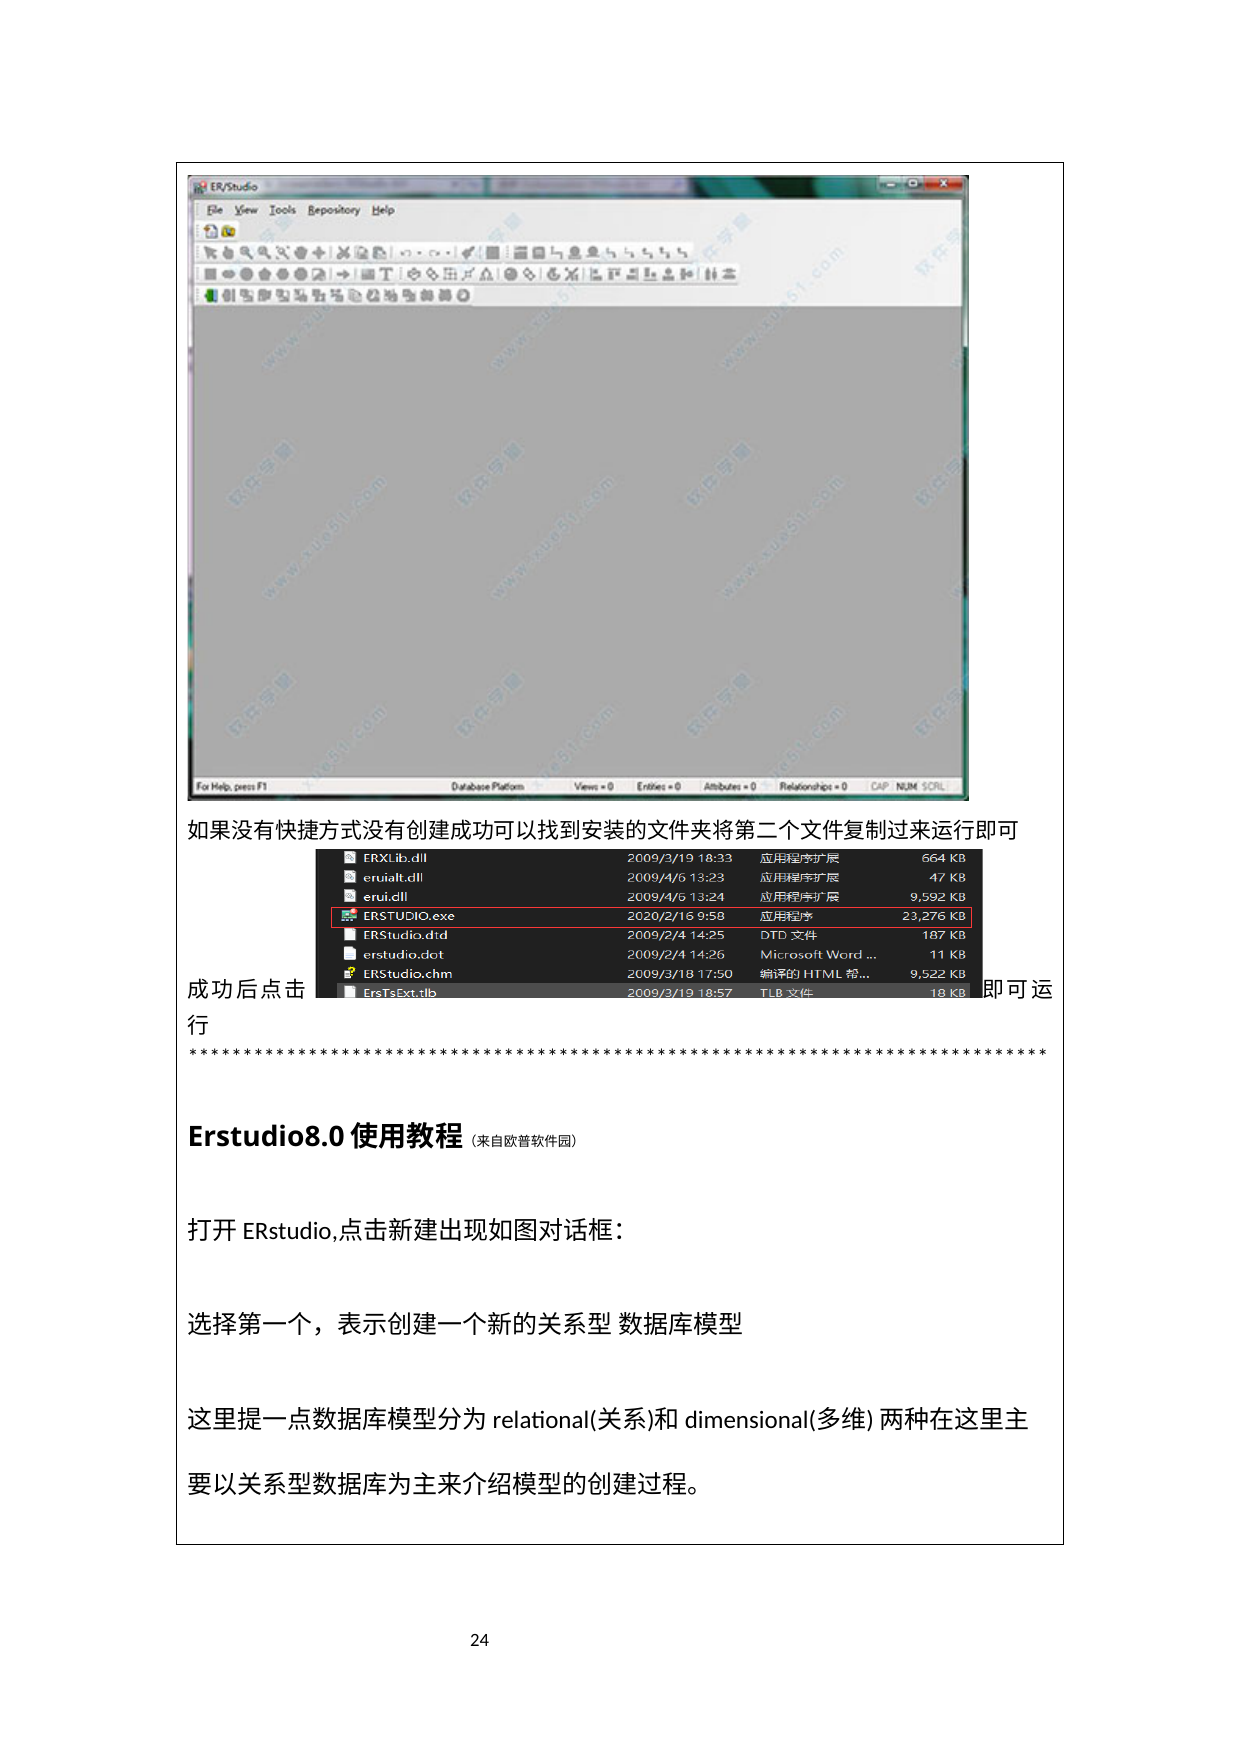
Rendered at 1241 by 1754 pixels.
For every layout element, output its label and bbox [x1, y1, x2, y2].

picture [187, 175, 969, 801]
picture [315, 849, 983, 998]
table_header [177, 163, 1063, 1544]
